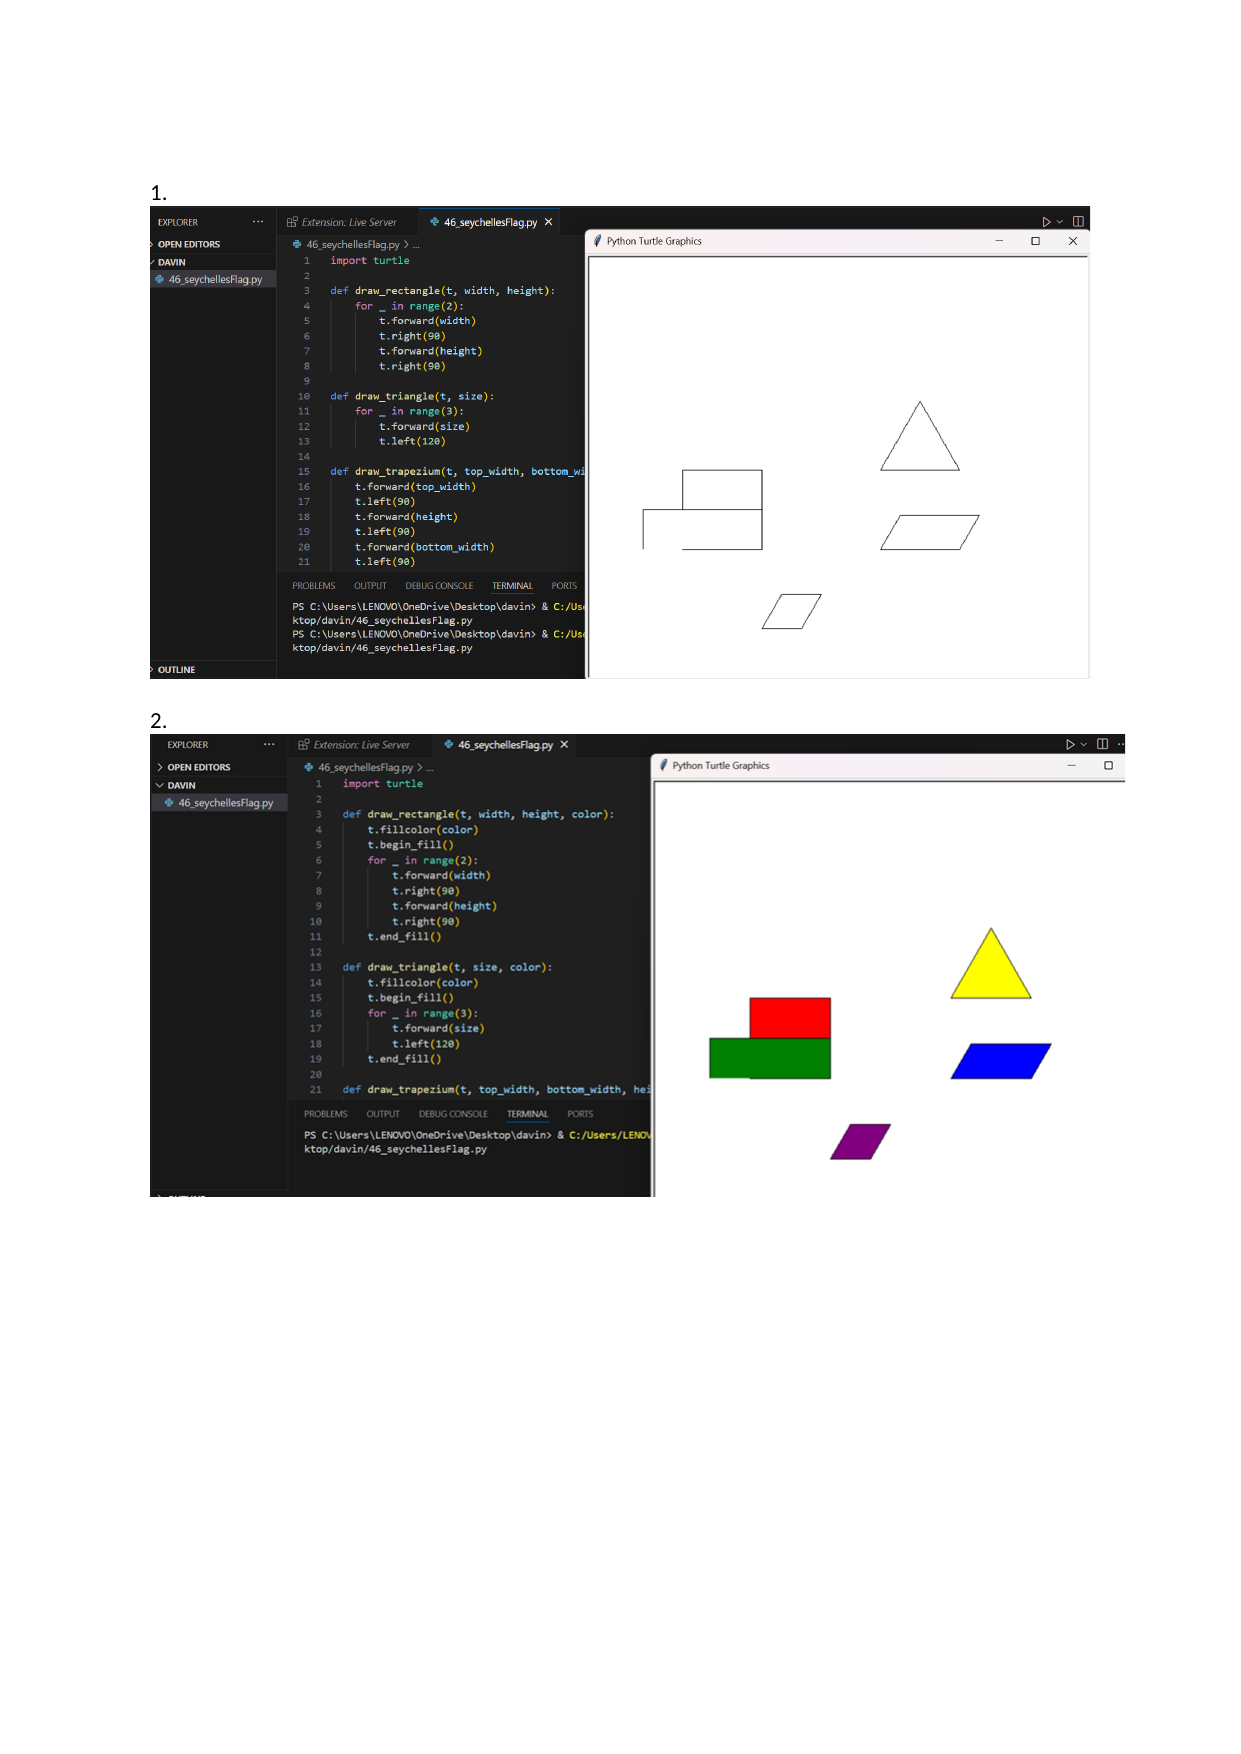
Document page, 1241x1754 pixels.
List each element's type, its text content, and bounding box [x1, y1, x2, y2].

text 1. [150, 178, 1090, 206]
picture [150, 206, 1091, 679]
text 2. [150, 706, 1090, 734]
picture [150, 734, 1125, 1197]
